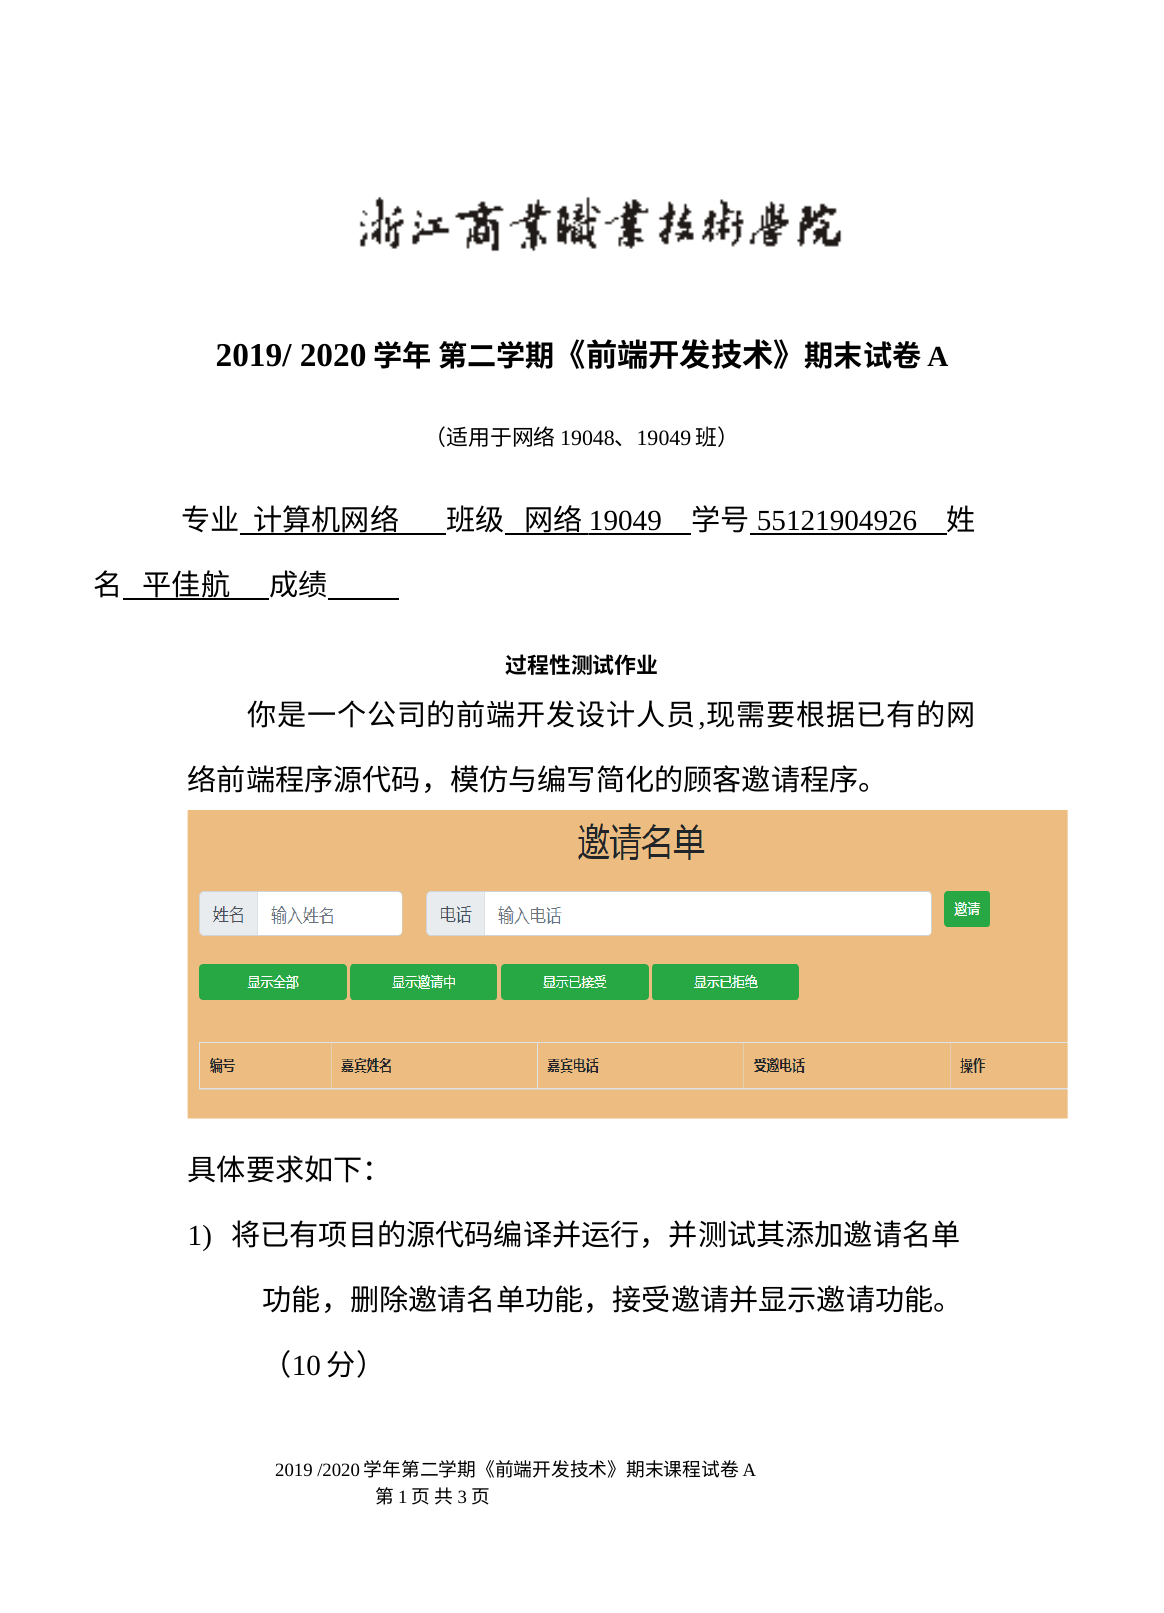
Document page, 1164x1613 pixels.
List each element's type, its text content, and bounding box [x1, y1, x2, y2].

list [187, 1200, 976, 1395]
text 专业 计算机网络 班级 网络19049 学号 55121904926 姓名 平佳航 成绩 [94, 485, 976, 615]
text 过程性测试作业 [187, 647, 976, 680]
text 具体要求如下： [187, 1119, 976, 1200]
subtitle 2019/ 2020学年 第二学期《前端开发技术》期末试卷A [187, 321, 976, 386]
picture [187, 810, 1068, 1119]
picture [352, 187, 848, 260]
text 你是一个公司的前端开发设计人员,现需要根据已有的网络前端程序源代码，模仿与编写简化的顾客邀请程序。 [187, 680, 976, 810]
text （适用于网络19048、19049班） [187, 420, 976, 452]
